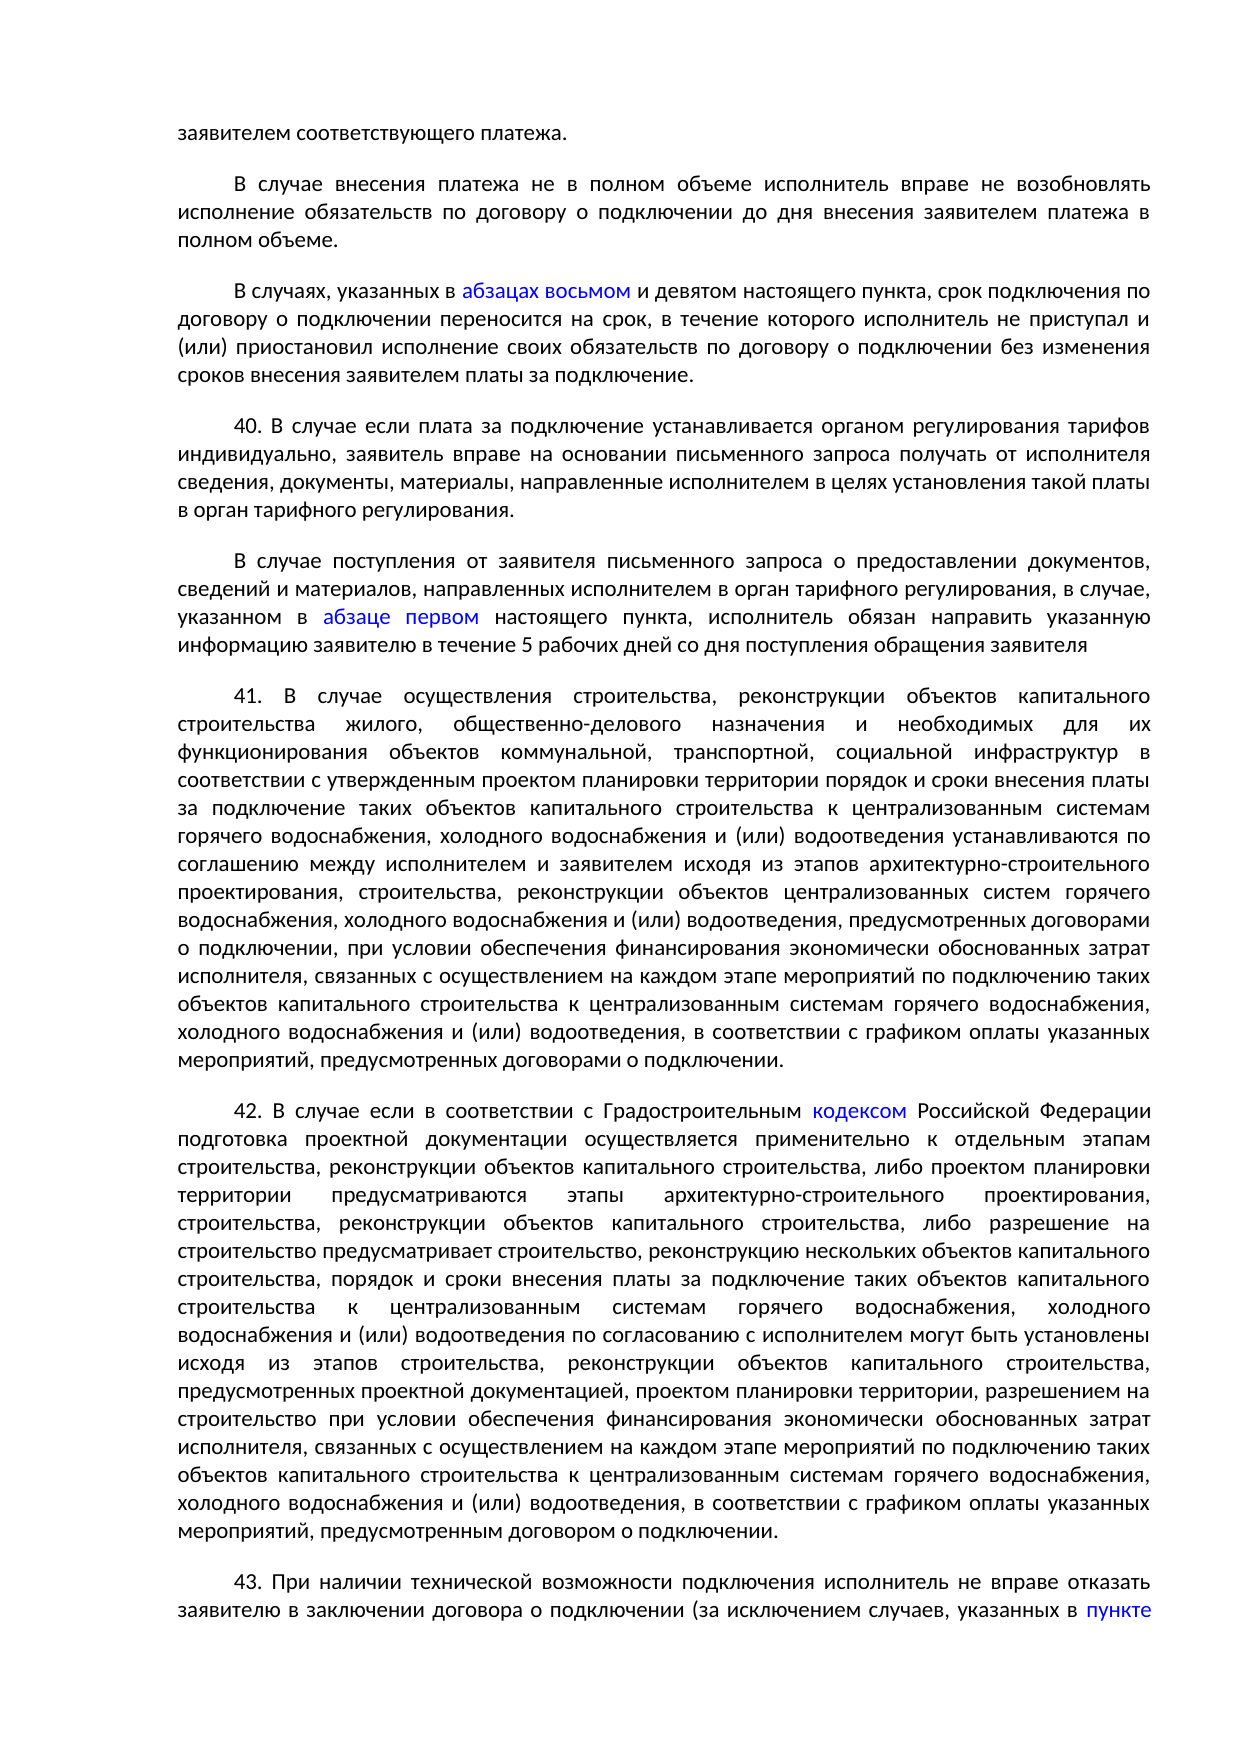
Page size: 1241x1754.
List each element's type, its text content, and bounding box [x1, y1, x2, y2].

text В случае поступления от заявителя письменного запроса о предоставлении документов, сведений и материалов, направленных исполнителем в орган тарифного регулирования, в случае, указанном в абзаце первом настоящего пункта, исполнитель обязан направить указанную информацию заявителю в течение 5 рабочих дней со дня поступления обращения заявителя [177, 546, 1152, 658]
text 40. В случае если плата за подключение устанавливается органом регулирования тарифов индивидуально, заявитель вправе на основании письменного запроса получать от исполнителя сведения, документы, материалы, направленные исполнителем в целях установления такой платы в орган тарифного регулирования. [177, 411, 1152, 523]
text В случае внесения платежа не в полном объеме исполнитель вправе не возобновлять исполнение обязательств по договору о подключении до дня внесения заявителем платежа в полном объеме. [177, 169, 1152, 253]
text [177, 118, 1152, 146]
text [177, 1567, 1152, 1623]
text 42. В случае если в соответствии с Градостроительным кодексом Российской Федерации подготовка проектной документации осуществляется применительно к отдельным этапам строительства, реконструкции объектов капитального строительства, либо проектом планировки территории предусматриваются этапы архитектурно-строительного проектирования, строительства, реконструкции объектов капитального строительства, либо разрешение на строительство предусматривает строительство, реконструкцию нескольких объектов капитального строительства, порядок и сроки внесения платы за подключение таких объектов капитального строительства к централизованным системам горячего водоснабжения, холодного водоснабжения и (или) водоотведения по согласованию с исполнителем могут быть установлены исходя из этапов строительства, реконструкции объектов капитального строительства, предусмотренных проектной документацией, проектом планировки территории, разрешением на строительство при условии обеспечения финансирования экономически обоснованных затрат исполнителя, связанных с осуществлением на каждом этапе мероприятий по подключению таких объектов капитального строительства к централизованным системам горячего водоснабжения, холодного водоснабжения и (или) водоотведения, в соответствии с графиком оплаты указанных мероприятий, предусмотренным договором о подключении. [177, 1096, 1152, 1544]
text В случаях, указанных в абзацах восьмом и девятом настоящего пункта, срок подключения по договору о подключении переносится на срок, в течение которого исполнитель не приступал и (или) приостановил исполнение своих обязательств по договору о подключении без изменения сроков внесения заявителем платы за подключение. [177, 276, 1152, 388]
text 41. В случае осуществления строительства, реконструкции объектов капитального строительства жилого, общественно-делового назначения и необходимых для их функционирования объектов коммунальной, транспортной, социальной инфраструктур в соответствии с утвержденным проектом планировки территории порядок и сроки внесения платы за подключение таких объектов капитального строительства к централизованным системам горячего водоснабжения, холодного водоснабжения и (или) водоотведения устанавливаются по соглашению между исполнителем и заявителем исходя из этапов архитектурно-строительного проектирования, строительства, реконструкции объектов централизованных систем горячего водоснабжения, холодного водоснабжения и (или) водоотведения, предусмотренных договорами о подключении, при условии обеспечения финансирования экономически обоснованных затрат исполнителя, связанных с осуществлением на каждом этапе мероприятий по подключению таких объектов капитального строительства к централизованным системам горячего водоснабжения, холодного водоснабжения и (или) водоотведения, в соответствии с графиком оплаты указанных мероприятий, предусмотренных договорами о подключении. [177, 681, 1152, 1073]
